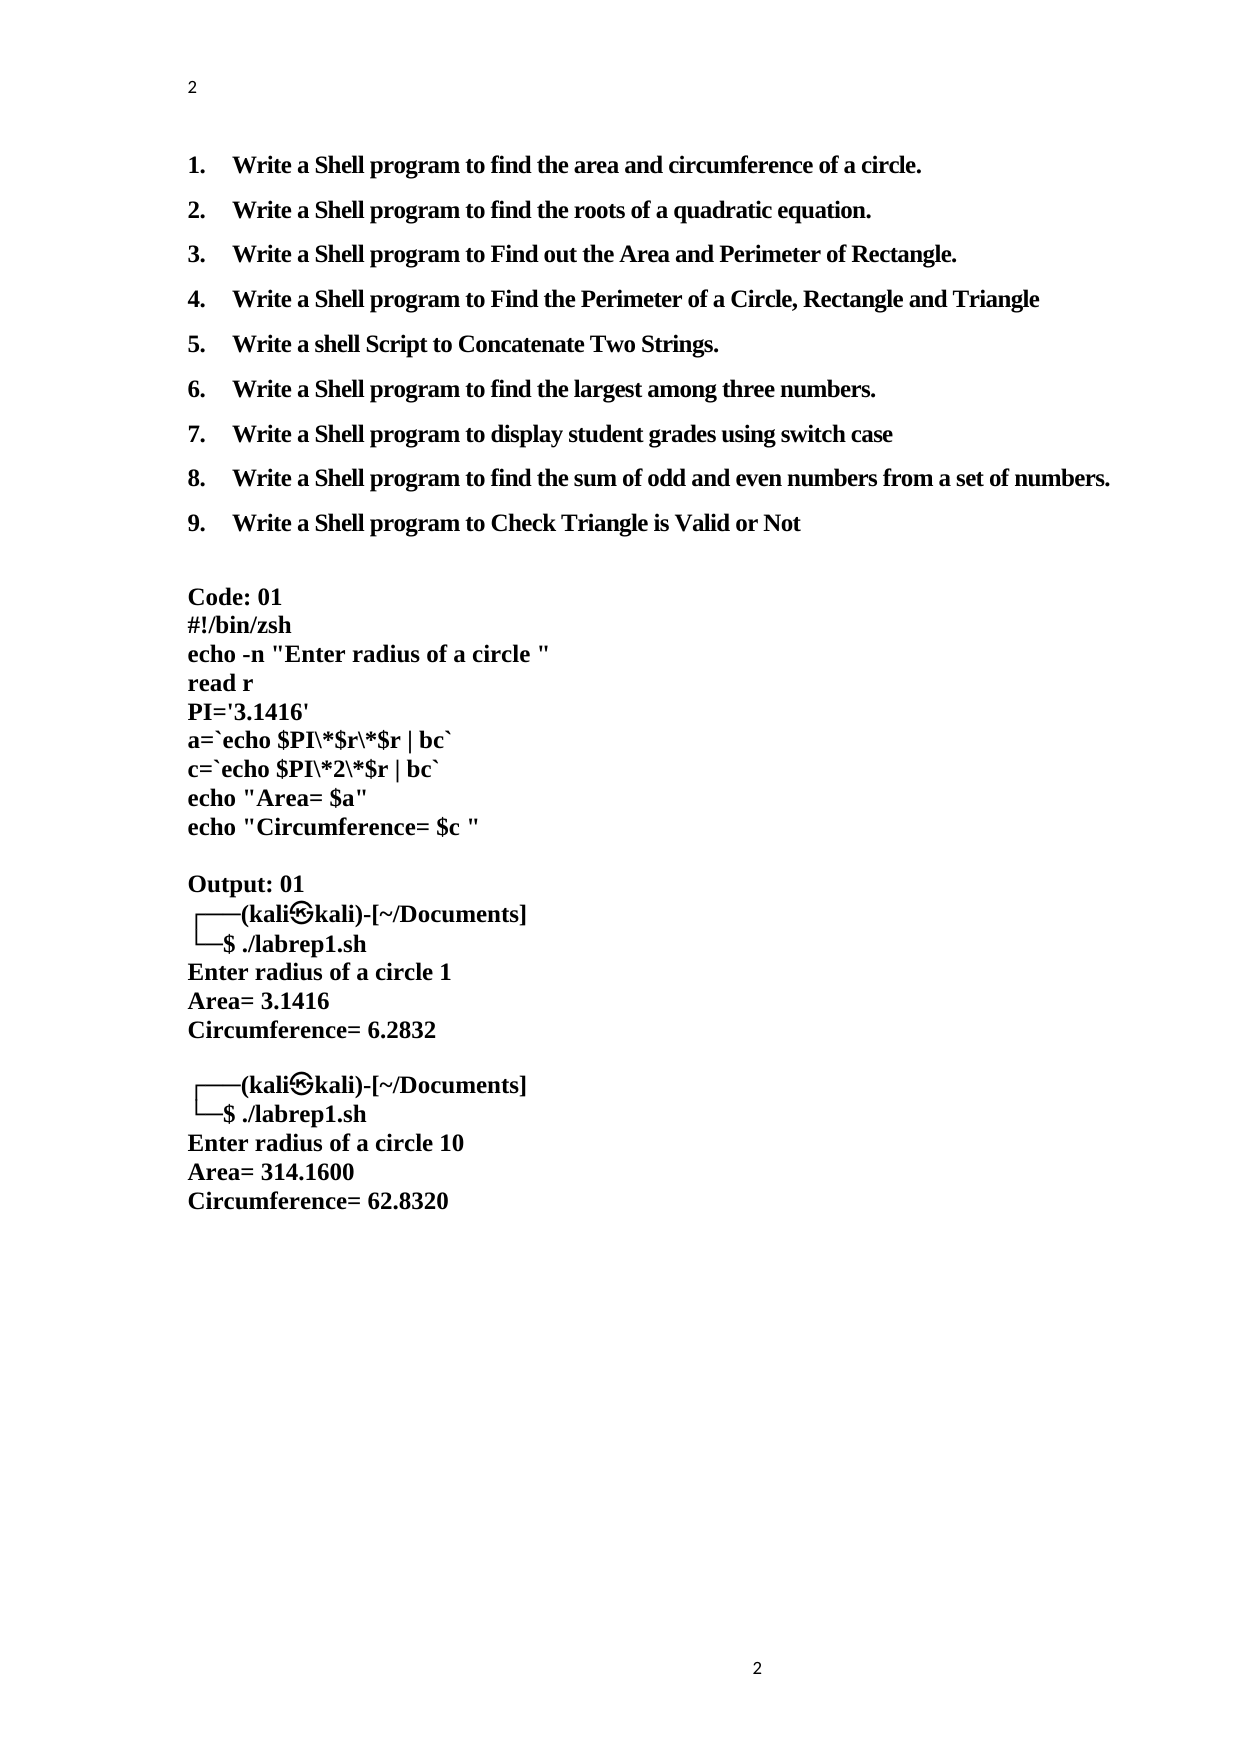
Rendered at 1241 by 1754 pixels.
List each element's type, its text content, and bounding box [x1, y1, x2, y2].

list Write a Shell program to Find out the Area and Perimeter of Rectangle. [187, 239, 1117, 268]
list Output: 01 [187, 869, 1053, 898]
list echo "Circumference= $c " [187, 812, 1053, 841]
text Code: 01 [187, 582, 1053, 611]
list echo -n "Enter radius of a circle " [187, 639, 1053, 668]
list └─$ ./labrep1.sh [187, 1099, 1053, 1128]
list Circumference= 6.2832 [187, 1015, 1053, 1044]
list ┌──(kali㉿kali)-[~/Documents] [187, 898, 1053, 929]
list Write a Shell program to Find the Perimeter of a Circle, Rectangle and Triangle [187, 284, 1117, 313]
list ┌──(kali㉿kali)-[~/Documents] [187, 1069, 1053, 1099]
list PI='3.1416' [187, 697, 1053, 726]
list Write a Shell program to find the sum of odd and even numbers from a set of numbers. [187, 463, 1117, 492]
list Enter radius of a circle 1 [187, 957, 1053, 986]
list Write a Shell program to Check Triangle is Valid or Not [187, 508, 1117, 537]
list read r [187, 668, 1053, 697]
list Area= 3.1416 [187, 986, 1053, 1015]
list Enter radius of a circle 10 [187, 1128, 1053, 1157]
list Circumference= 62.8320 [187, 1186, 1053, 1214]
list a=`echo $PI\*$r\*$r | bc` [187, 726, 1053, 754]
list Write a Shell program to find the largest among three numbers. [187, 374, 1117, 403]
list Write a Shell program to display student grades using switch case [187, 419, 1117, 447]
list c=`echo $PI\*2\*$r | bc` [187, 754, 1053, 783]
list └─$ ./labrep1.sh [187, 929, 1053, 957]
list Write a Shell program to find the roots of a quadratic equation. [187, 195, 1117, 223]
list Write a shell Script to Concatenate Two Strings. [187, 329, 1117, 358]
list #!/bin/zsh [187, 611, 1053, 639]
list echo "Area= $a" [187, 783, 1053, 812]
list Area= 314.1600 [187, 1157, 1053, 1186]
list Write a Shell program to find the area and circumference of a circle. [187, 150, 1117, 179]
